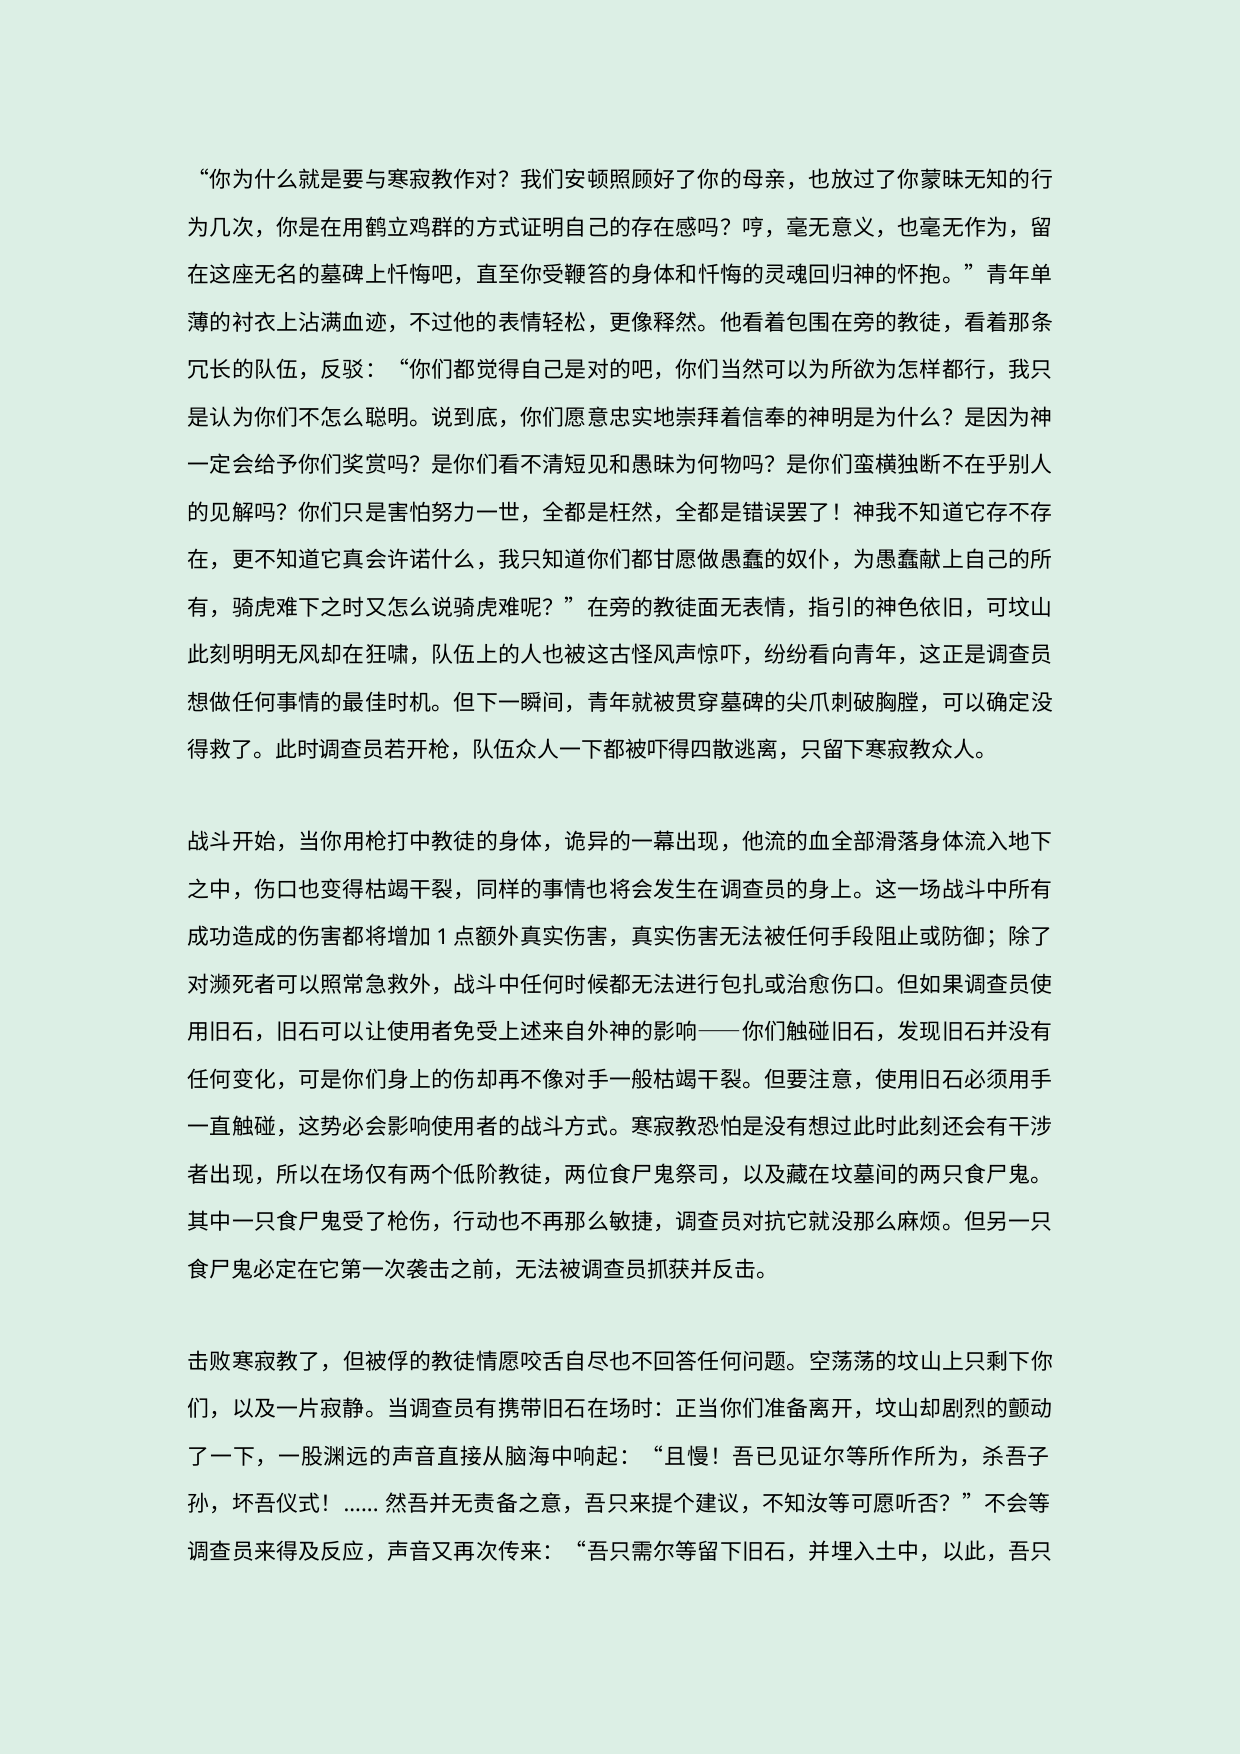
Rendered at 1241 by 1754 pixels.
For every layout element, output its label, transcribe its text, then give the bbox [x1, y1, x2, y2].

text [187, 162, 1053, 764]
text 战斗开始，当你用枪打中教徒的身体，诡异的一幕出现，他流的血全部滑落身体流入地下之中，伤口也变得枯竭干裂，同样的事情也将会发生在调查员的身上。这一场战斗中所有成功造成的伤害都将增加1点额外真实伤害，真实伤害无法被任何手段阻止或防御；除了对濒死者可以照常急救外，战斗中任何时候都无法进行包扎或治愈伤口。但如果调查员使用旧石，旧石可以让使用者免受上述来自外神的影响——你们触碰旧石，发现旧石并没有任何变化，可是你们身上的伤却再不像对手一般枯竭干裂。但要注意，使用旧石必须用手一直触碰，这势必会影响使用者的战斗方式。寒寂教恐怕是没有想过此时此刻还会有干涉者出现，所以在场仅有两个低阶教徒，两位食尸鬼祭司，以及藏在坟墓间的两只食尸鬼。其中一只食尸鬼受了枪伤，行动也不再那么敏捷，调查员对抗它就没那么麻烦。但另一只食尸鬼必定在它第一次袭击之前，无法被调查员抓获并反击。 [187, 824, 1053, 1283]
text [187, 1344, 1053, 1566]
